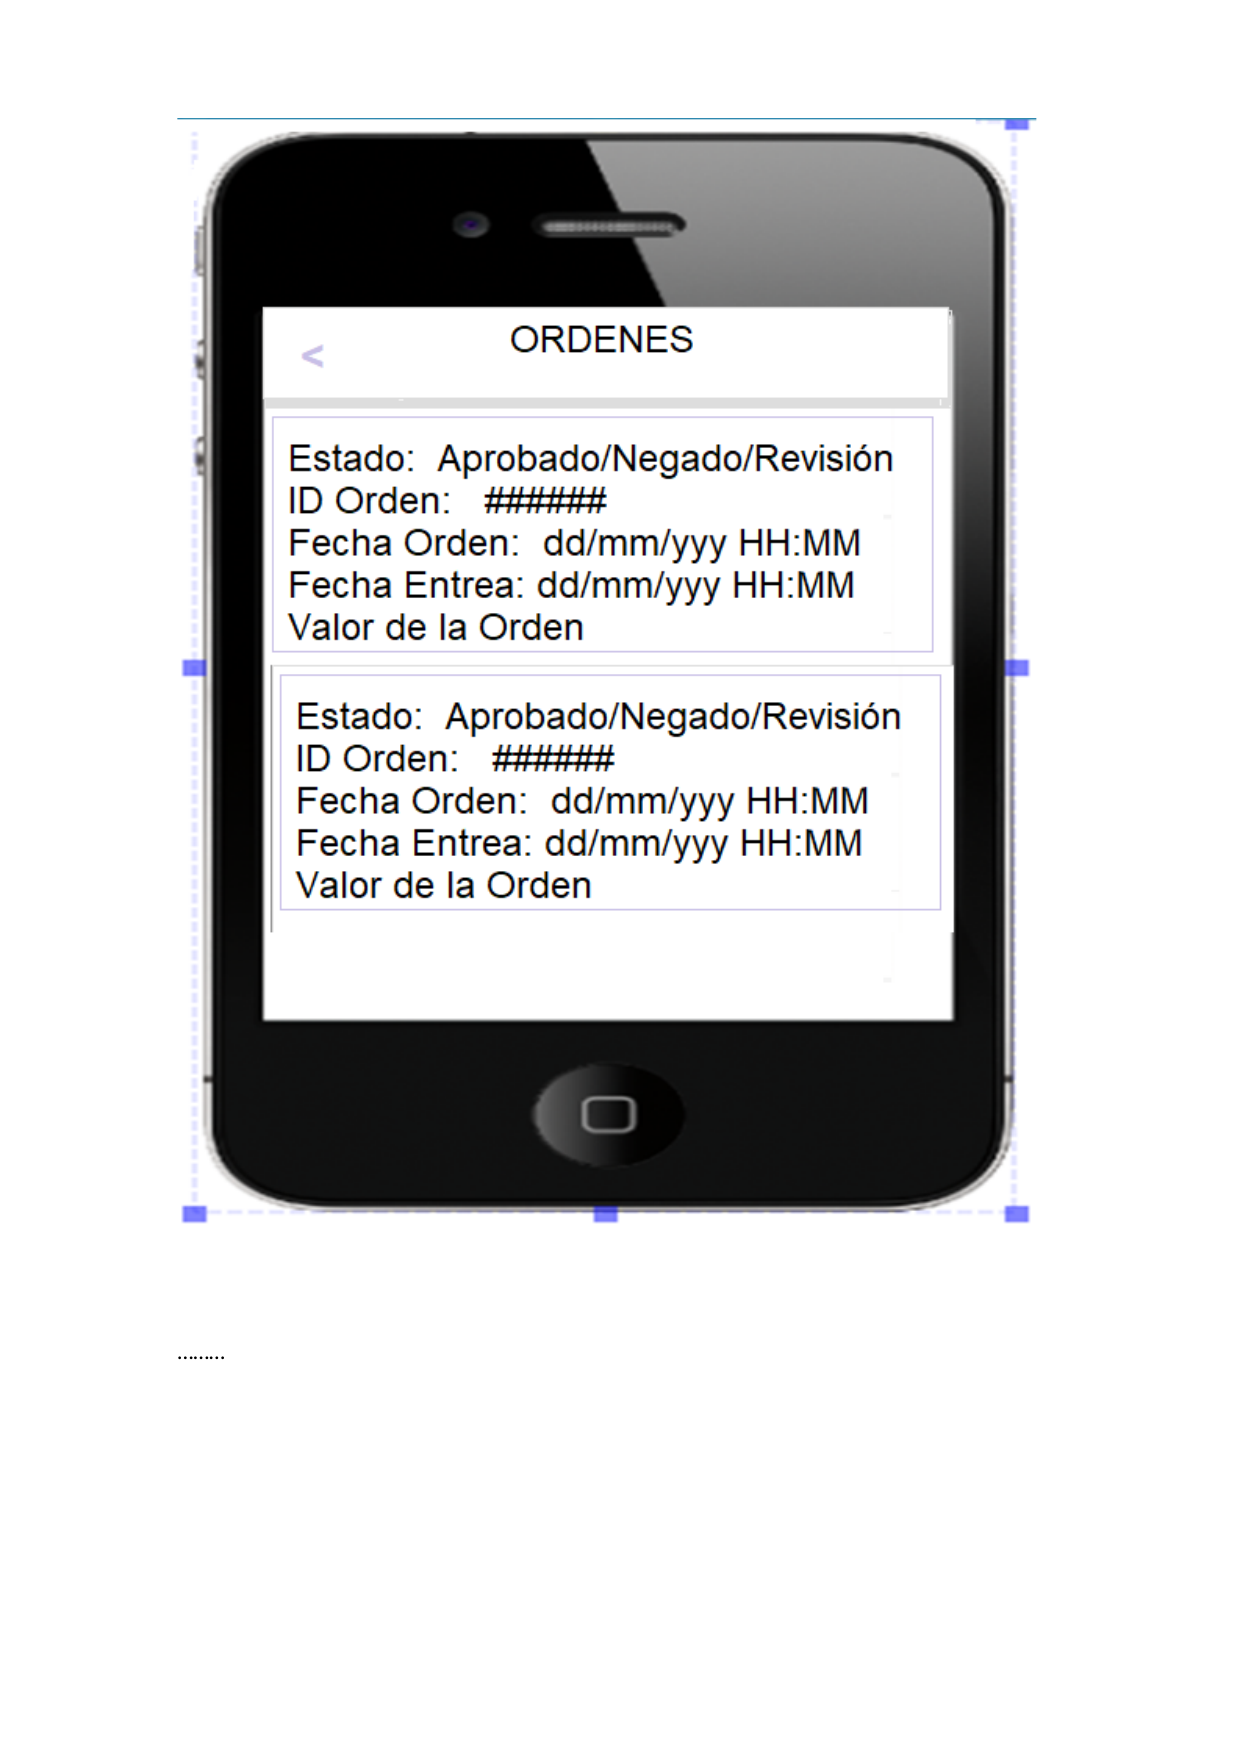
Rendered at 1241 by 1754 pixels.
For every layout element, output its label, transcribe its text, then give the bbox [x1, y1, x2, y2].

text ……… [177, 1337, 1063, 1365]
picture [177, 118, 1037, 1225]
